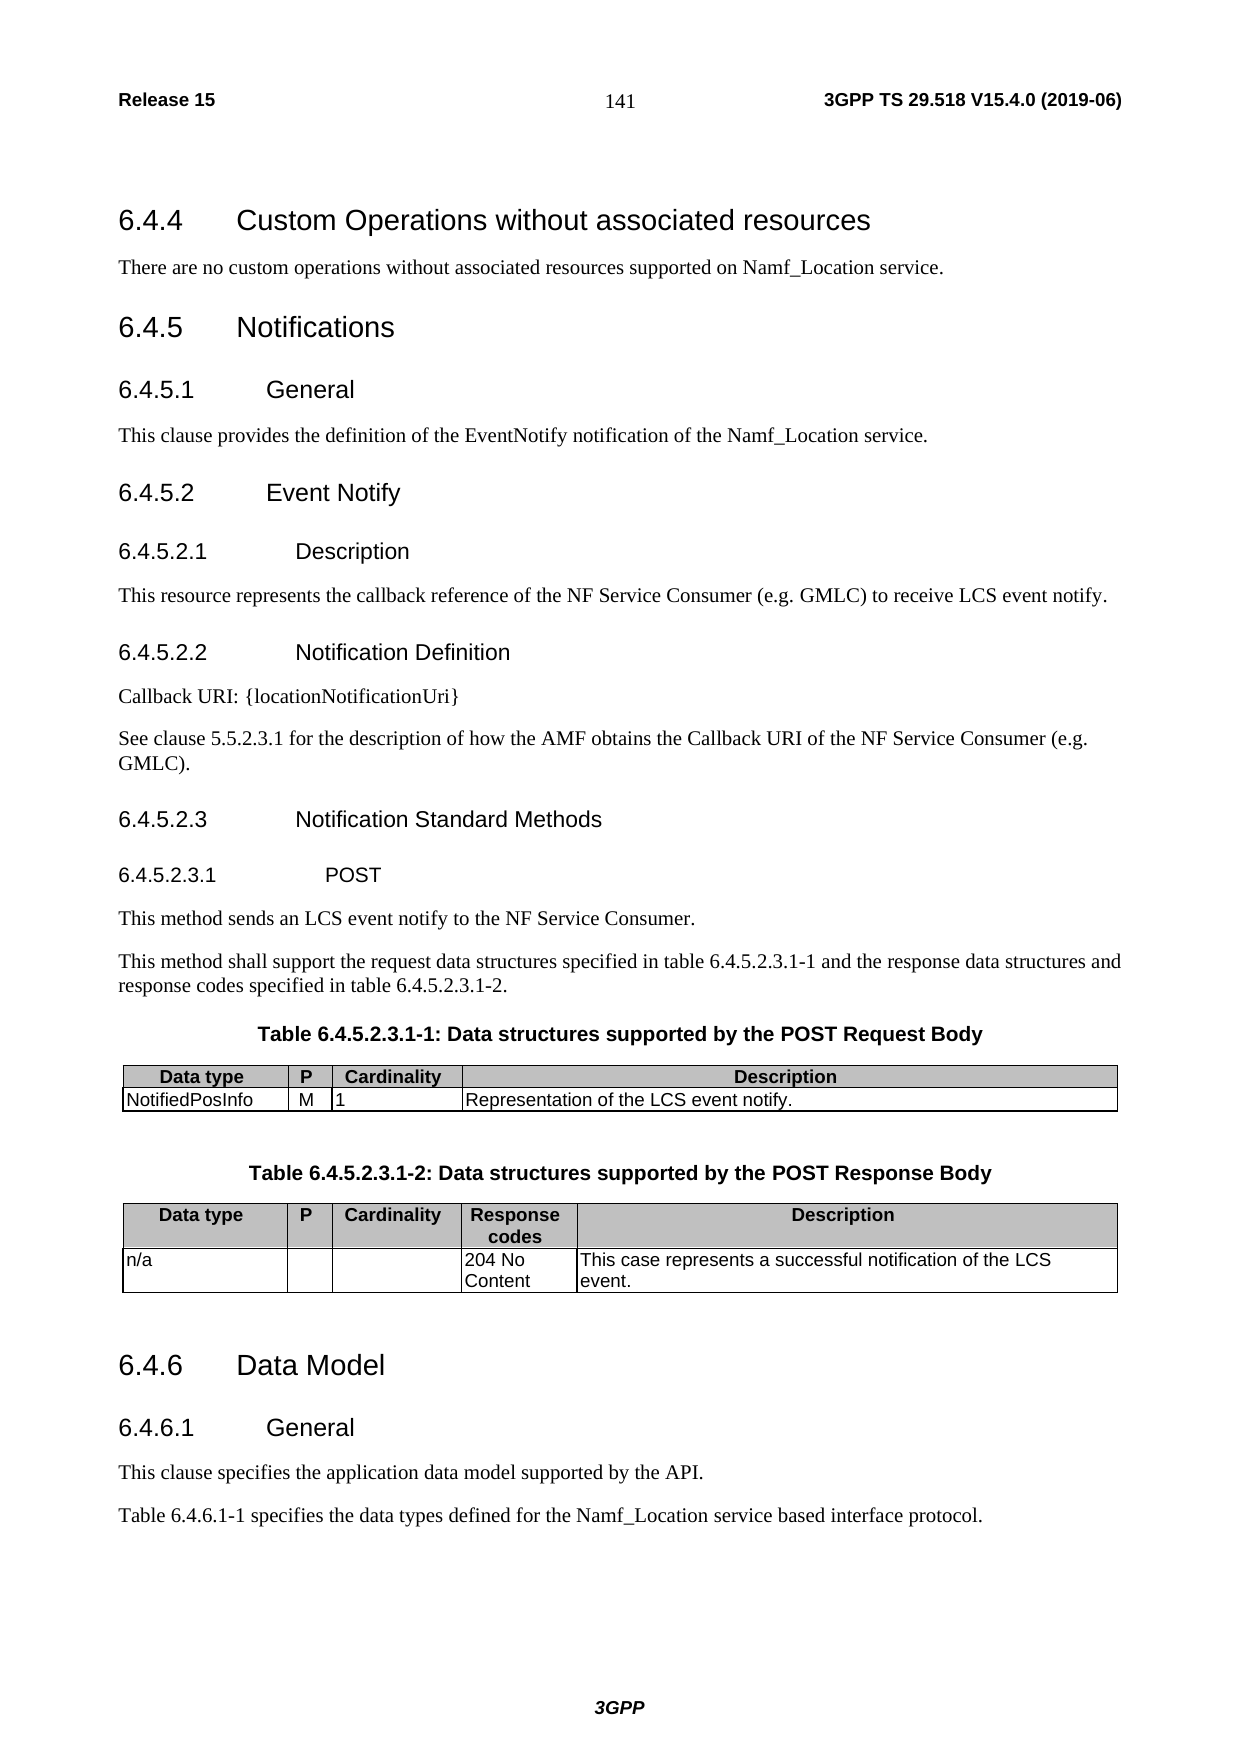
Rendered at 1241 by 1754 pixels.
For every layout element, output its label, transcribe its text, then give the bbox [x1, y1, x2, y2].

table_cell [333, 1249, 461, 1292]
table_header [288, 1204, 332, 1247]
subtitle 6.4.4 Custom Operations without associated resources [118, 203, 1122, 236]
subtitle 6.4.5 Notifications [118, 310, 1122, 344]
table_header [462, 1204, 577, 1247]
text This clause specifies the application data model supported by the API. [118, 1460, 1122, 1484]
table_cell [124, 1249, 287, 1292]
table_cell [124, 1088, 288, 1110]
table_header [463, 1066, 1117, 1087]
subtitle 6.4.5.2.3.1 POST [118, 863, 1122, 887]
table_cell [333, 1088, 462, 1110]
subtitle 6.4.5.1 General [118, 375, 1122, 404]
subtitle 6.4.5.2.3 Notification Standard Methods [118, 806, 1122, 832]
text This resource represents the callback reference of the NF Service Consumer (e.g. GMLC) to receive LCS event notify. [118, 583, 1122, 607]
text Table 6.4.6.1-1 specifies the data types defined for the Namf_Location service based interface protocol. [118, 1503, 1122, 1527]
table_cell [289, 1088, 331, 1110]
text This method sends an LCS event notify to the NF Service Consumer. [118, 906, 1122, 930]
text Table 6.4.5.2.3.1-2: Data structures supported by the POST Response Body [118, 1161, 1122, 1184]
text This method shall support the request data structures specified in table 6.4.5.2.3.1-1 and the response data structures and response codes specified in table 6.4.5.2.3.1-2. [118, 949, 1122, 997]
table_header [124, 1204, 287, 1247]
text Table 6.4.5.2.3.1-1: Data structures supported by the POST Request Body [118, 1022, 1122, 1046]
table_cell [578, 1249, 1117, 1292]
text Callback URI: {locationNotificationUri} [118, 683, 1122, 708]
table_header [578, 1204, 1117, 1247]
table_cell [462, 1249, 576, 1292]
subtitle 6.4.6.1 General [118, 1413, 1122, 1441]
subtitle 6.4.5.2 Event Notify [118, 478, 1122, 507]
text There are no custom operations without associated resources supported on Namf_Location service. [118, 255, 1122, 279]
text See clause 5.5.2.3.1 for the description of how the AMF obtains the Callback URI of the NF Service Consumer (e.g. GMLC). [118, 726, 1122, 774]
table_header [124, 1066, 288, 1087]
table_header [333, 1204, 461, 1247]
subtitle 6.4.5.2.1 Description [118, 538, 1122, 564]
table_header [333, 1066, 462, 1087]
subtitle 6.4.6 Data Model [118, 1348, 1122, 1381]
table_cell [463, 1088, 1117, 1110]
subtitle 6.4.5.2.2 Notification Definition [118, 638, 1122, 665]
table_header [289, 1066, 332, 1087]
text This clause provides the definition of the EventNotify notification of the Namf_Location service. [118, 423, 1122, 447]
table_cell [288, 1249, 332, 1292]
